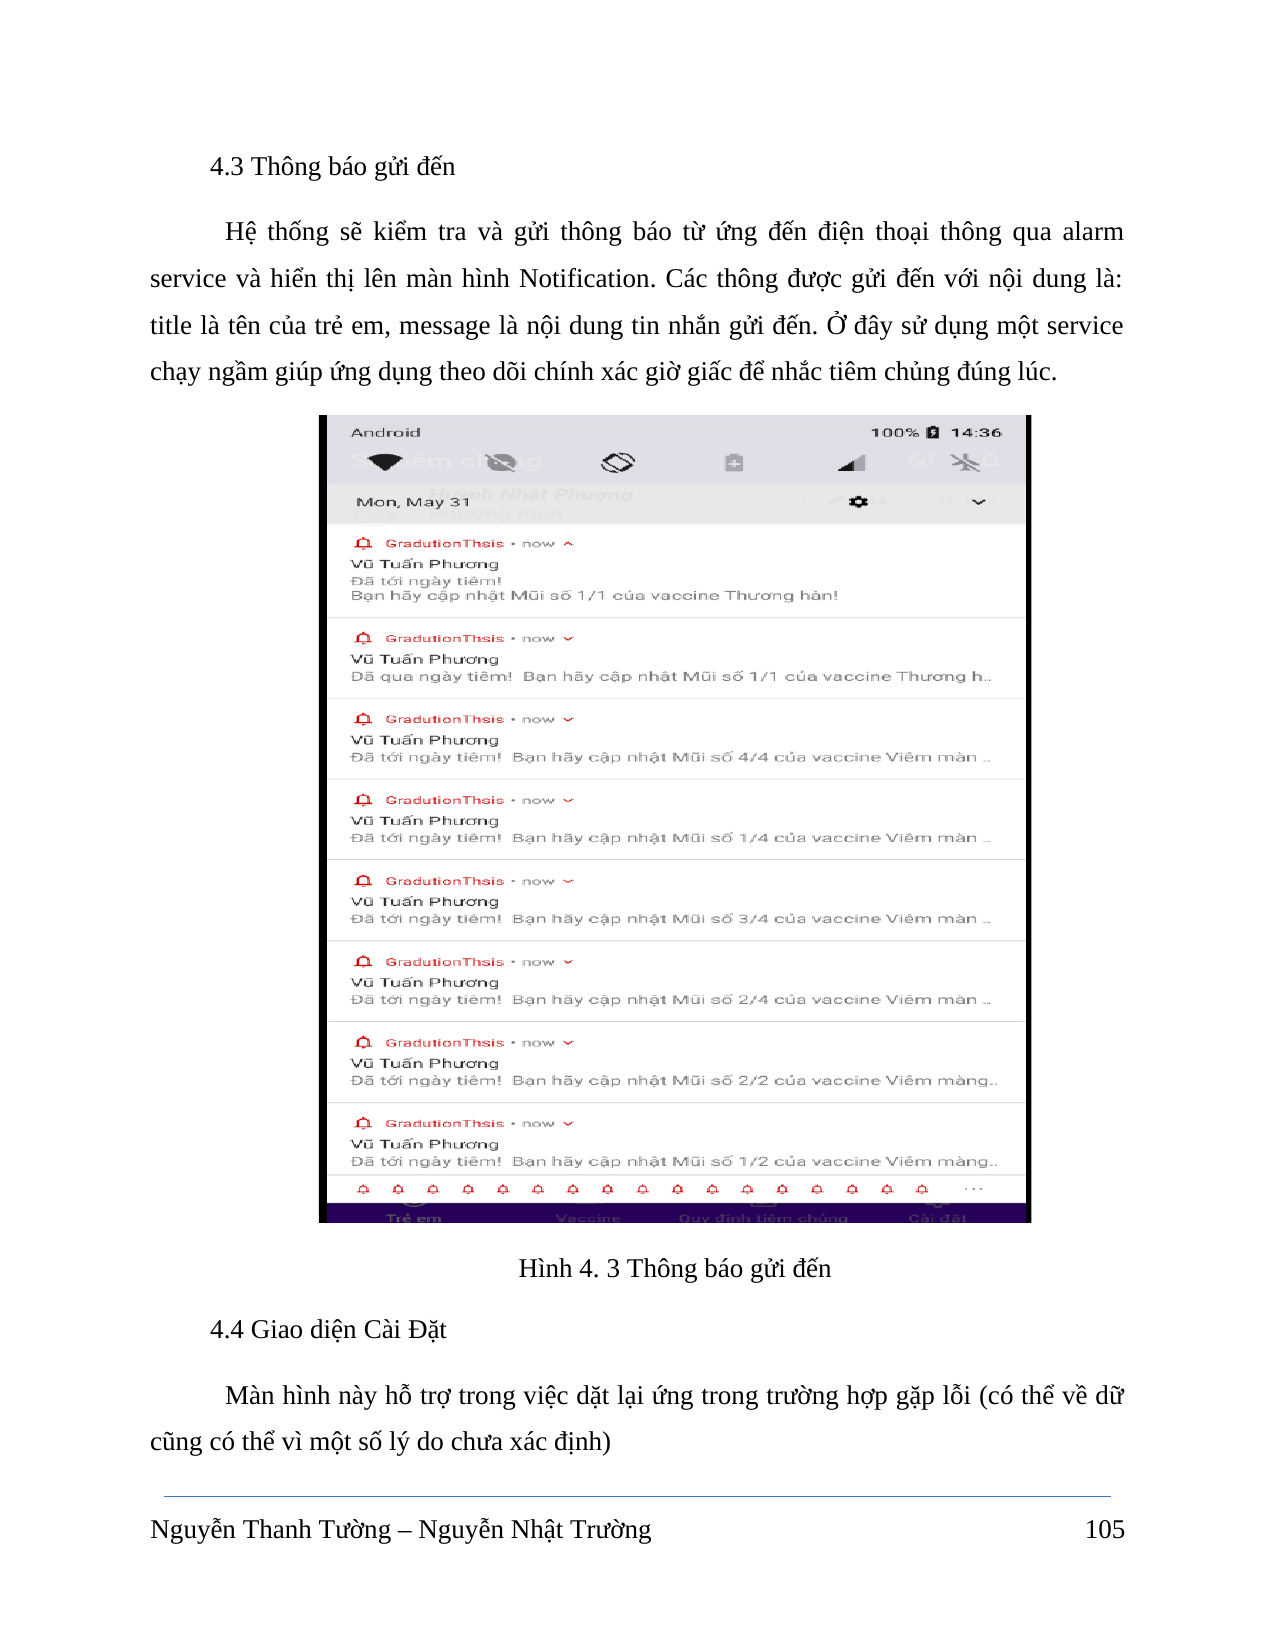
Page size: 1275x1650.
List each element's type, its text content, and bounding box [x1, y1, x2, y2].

picture [318, 414, 1032, 1223]
text Màn hình này hỗ trợ trong việc dặt lại ứng trong trường hợp gặp lỗi (có thể về dữ cũng có thể vì một số lý do chưa xác định) [150, 1379, 1125, 1457]
subtitle 4.3 Thông báo gửi đến [210, 150, 1125, 181]
subtitle 4.4 Giao diện Cài Đặt [210, 1313, 1125, 1344]
text Hệ thống sẽ kiểm tra và gửi thông báo từ ứng đến điện thoại thông qua alarm service và hiển thị lên màn hình Notification. Các thông được gửi đến với nội dung là: title là tên của trẻ em, message là nội dung tin nhắn gửi đến. Ở đây sử dụng một service chạy ngầm giúp ứng dụng theo dõi chính xác giờ giấc để nhắc tiêm chủng đúng lúc. [150, 215, 1125, 387]
